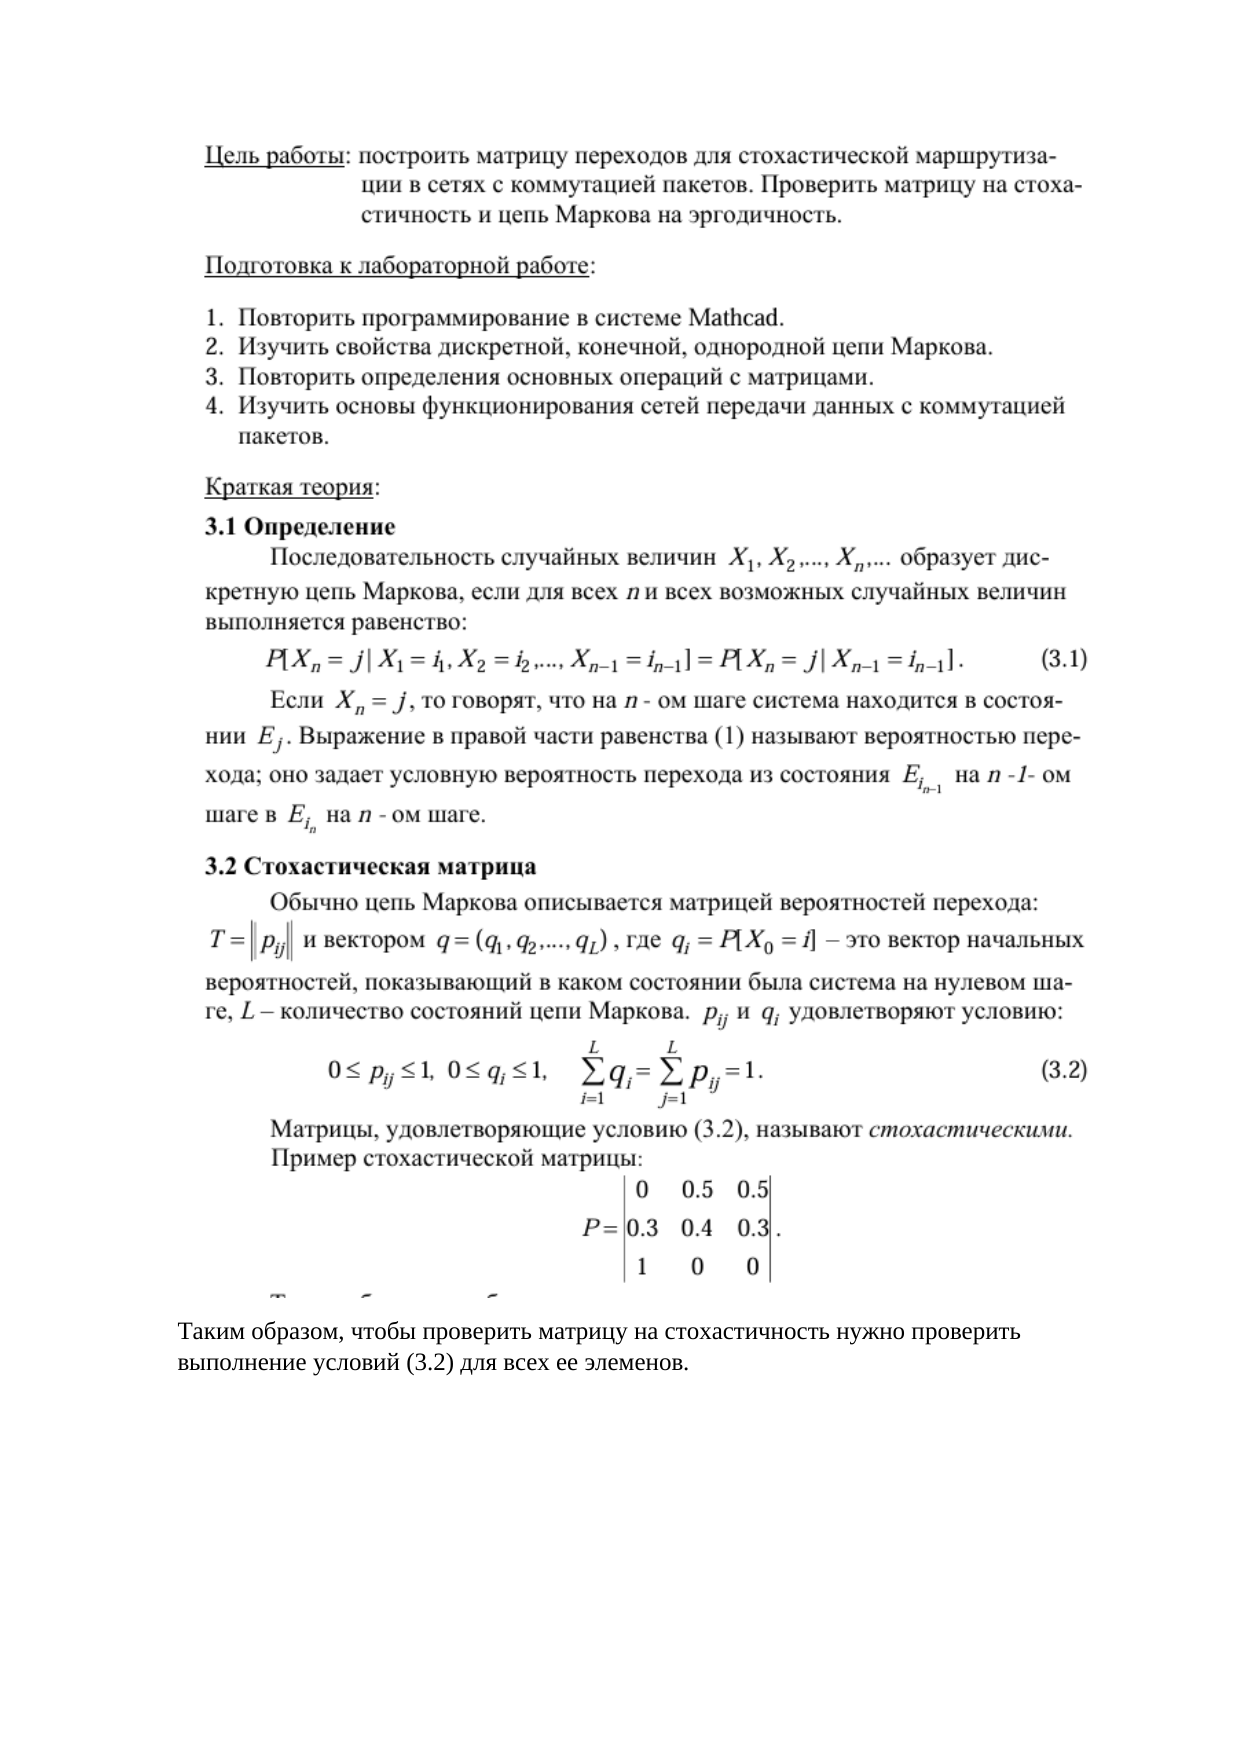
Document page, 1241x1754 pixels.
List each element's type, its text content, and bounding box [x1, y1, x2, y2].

picture [177, 118, 1152, 1298]
text Таким образом, чтобы проверить матрицу на стохастичность нужно проверить выполнение условий (3.2) для всех ее элеменов. [177, 1316, 1152, 1376]
